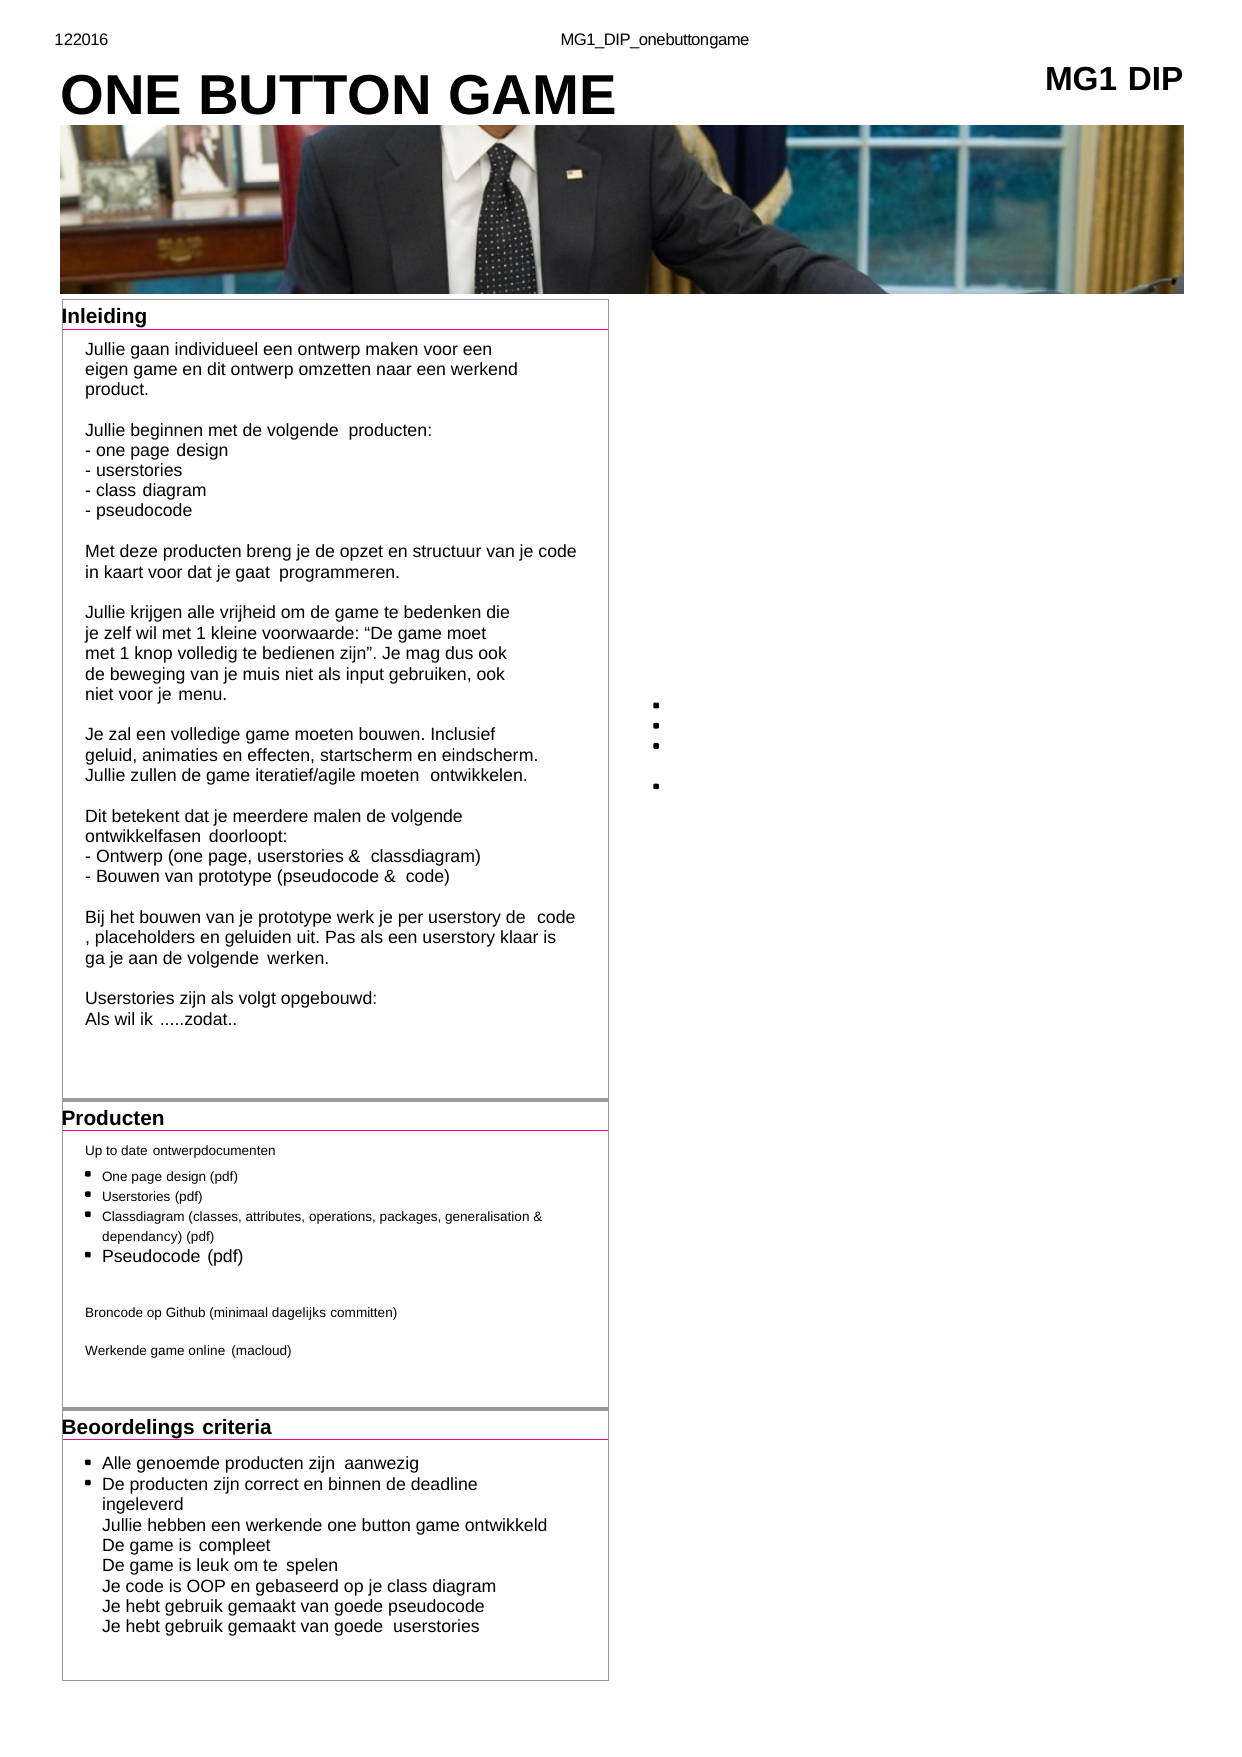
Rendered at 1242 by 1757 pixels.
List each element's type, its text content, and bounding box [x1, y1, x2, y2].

text ONE BUTTON GAME MG1 DIP [60, 59, 1200, 127]
text 1­2­2016 MG1_DIP_one­button­game [54, 30, 1200, 49]
picture [60, 127, 1184, 294]
